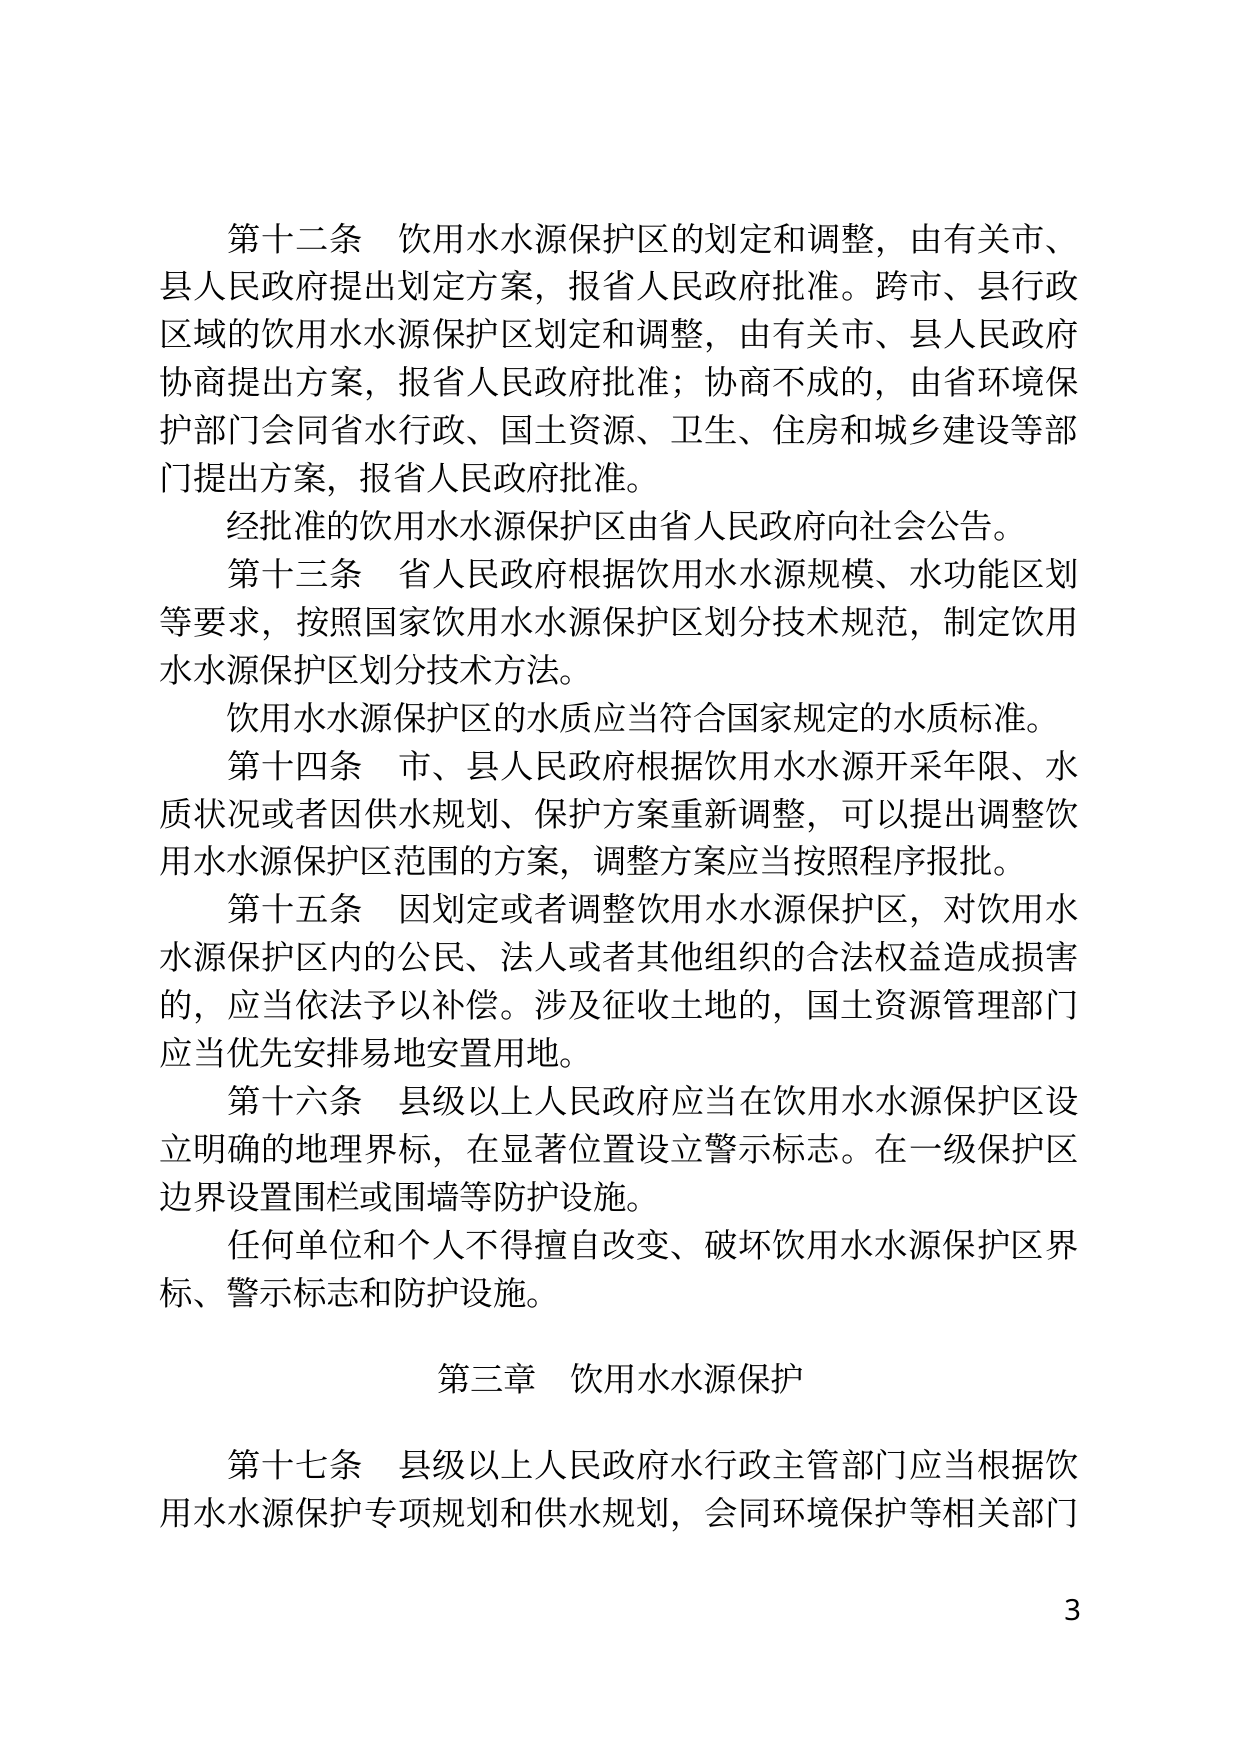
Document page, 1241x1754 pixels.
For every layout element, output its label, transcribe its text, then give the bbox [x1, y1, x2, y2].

text 饮用水水源保护区的水质应当符合国家规定的水质标准。 [159, 692, 1081, 740]
text 第十四条 市、县人民政府根据饮用水水源开采年限、水质状况或者因供水规划、保护方案重新调整，可以提出调整饮用水水源保护区范围的方案，调整方案应当按照程序报批。 [159, 740, 1081, 883]
text 第十五条 因划定或者调整饮用水水源保护区，对饮用水水源保护区内的公民、法人或者其他组织的合法权益造成损害的，应当依法予以补偿。涉及征收土地的，国土资源管理部门应当优先安排易地安置用地。 [159, 883, 1081, 1075]
text 任何单位和个人不得擅自改变、破坏饮用水水源保护区界标、警示标志和防护设施。 [159, 1219, 1081, 1315]
text 第十六条 县级以上人民政府应当在饮用水水源保护区设立明确的地理界标，在显著位置设立警示标志。在一级保护区边界设置围栏或围墙等防护设施。 [159, 1075, 1081, 1219]
text 第三章 饮用水水源保护 [159, 1353, 1081, 1401]
text 经批准的饮用水水源保护区由省人民政府向社会公告。 [159, 500, 1081, 548]
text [159, 1439, 1081, 1535]
text 第十二条 饮用水水源保护区的划定和调整，由有关市、县人民政府提出划定方案，报省人民政府批准。跨市、县行政区域的饮用水水源保护区划定和调整，由有关市、县人民政府协商提出方案，报省人民政府批准；协商不成的，由省环境保护部门会同省水行政、国土资源、卫生、住房和城乡建设等部门提出方案，报省人民政府批准。 [159, 213, 1081, 500]
text 第十三条 省人民政府根据饮用水水源规模、水功能区划等要求，按照国家饮用水水源保护区划分技术规范，制定饮用水水源保护区划分技术方法。 [159, 548, 1081, 692]
